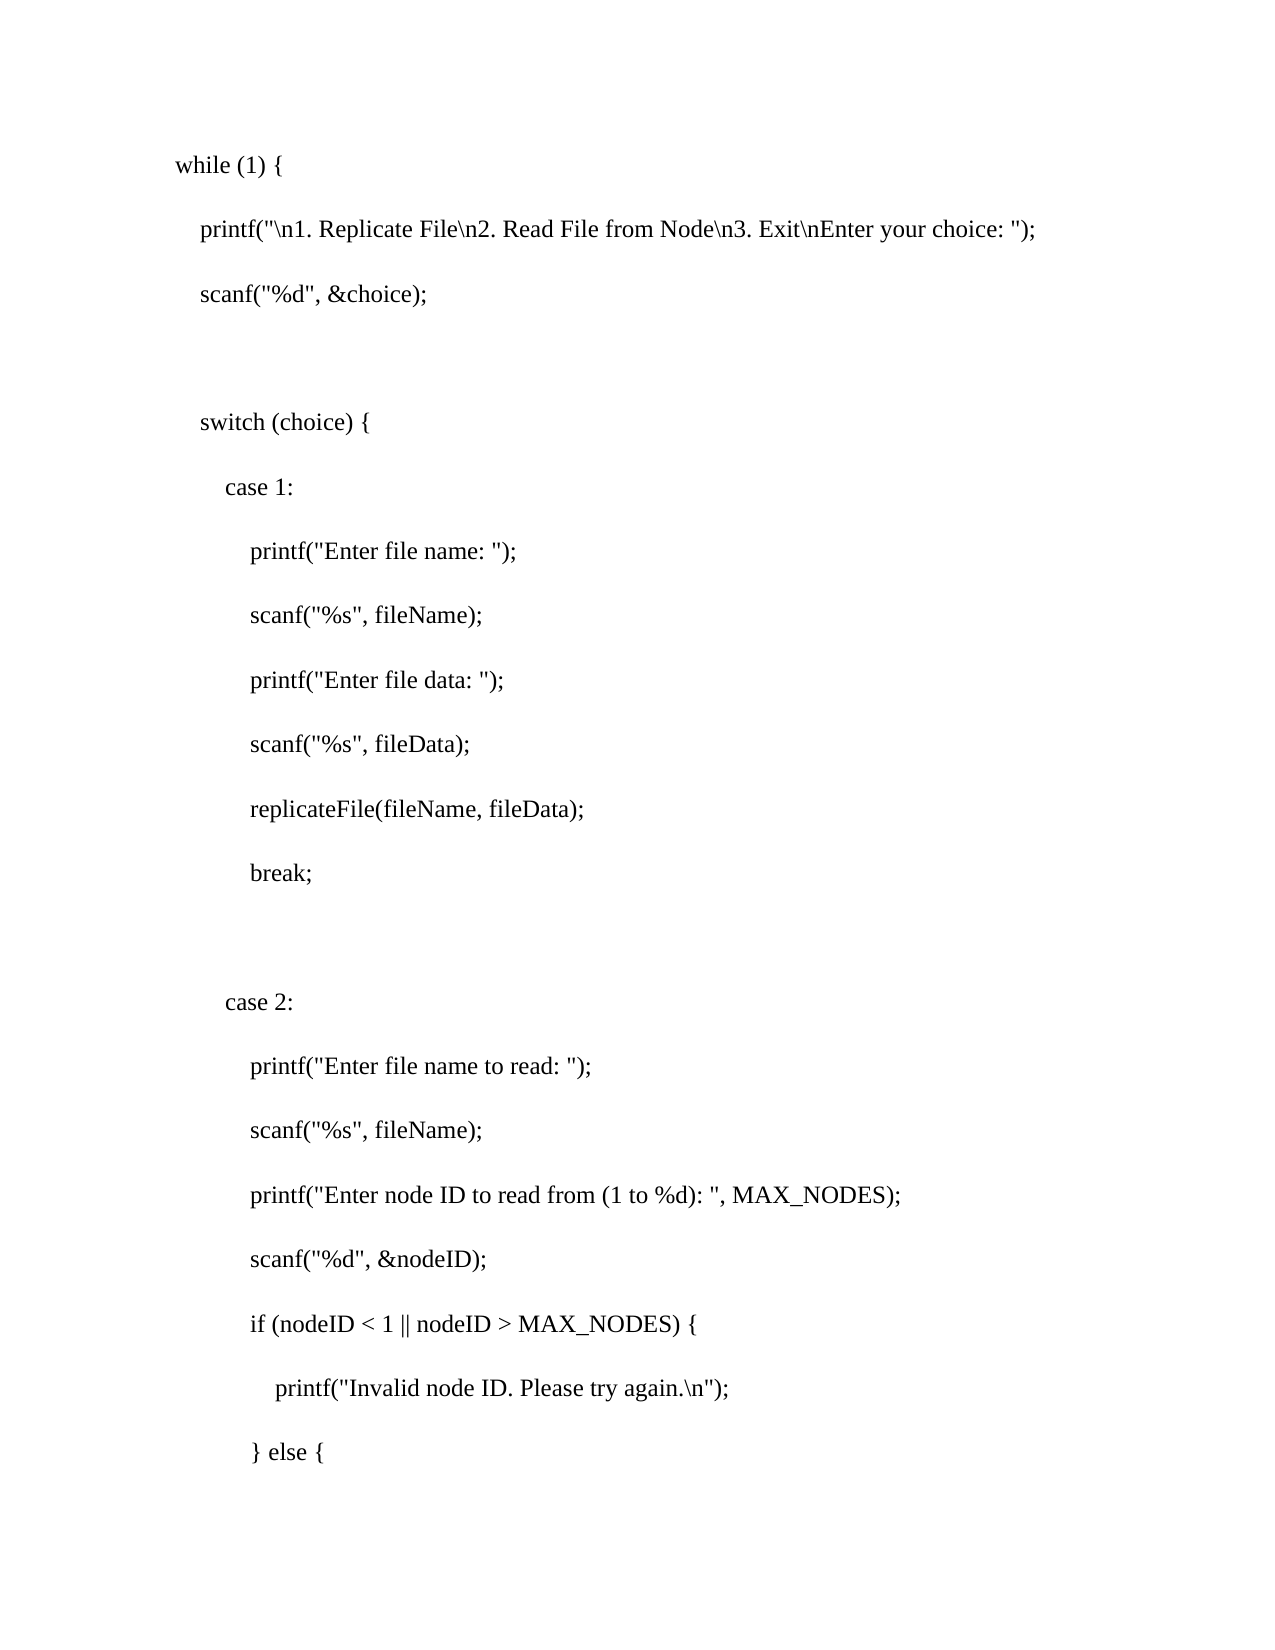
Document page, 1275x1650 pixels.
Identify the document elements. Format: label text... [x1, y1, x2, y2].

text case 2: [150, 987, 1125, 1016]
text printf("Enter file name: "); [150, 536, 1125, 565]
text case 1: [150, 472, 1125, 501]
text scanf("%d", &nodeID); [150, 1244, 1125, 1273]
text printf("Invalid node ID. Please try again.\n"); [150, 1373, 1125, 1402]
text scanf("%s", fileName); [150, 601, 1125, 629]
text printf("Enter node ID to read from (1 to %d): ", MAX_NODES); [150, 1180, 1125, 1209]
text break; [150, 858, 1125, 887]
text replicateFile(fileName, fileData); [150, 794, 1125, 822]
text while (1) { [150, 150, 1125, 179]
text printf("Enter file data: "); [150, 665, 1125, 694]
text if (nodeID < 1 || nodeID > MAX_NODES) { [150, 1309, 1125, 1337]
text printf("\n1. Replicate File\n2. Read File from Node\n3. Exit\nEnter your choice: "); [150, 214, 1125, 243]
text } else { [150, 1437, 1125, 1466]
text scanf("%s", fileData); [150, 729, 1125, 758]
text scanf("%d", &choice); [150, 279, 1125, 307]
text scanf("%s", fileName); [150, 1116, 1125, 1144]
text switch (choice) { [150, 407, 1125, 436]
text printf("Enter file name to read: "); [150, 1051, 1125, 1080]
